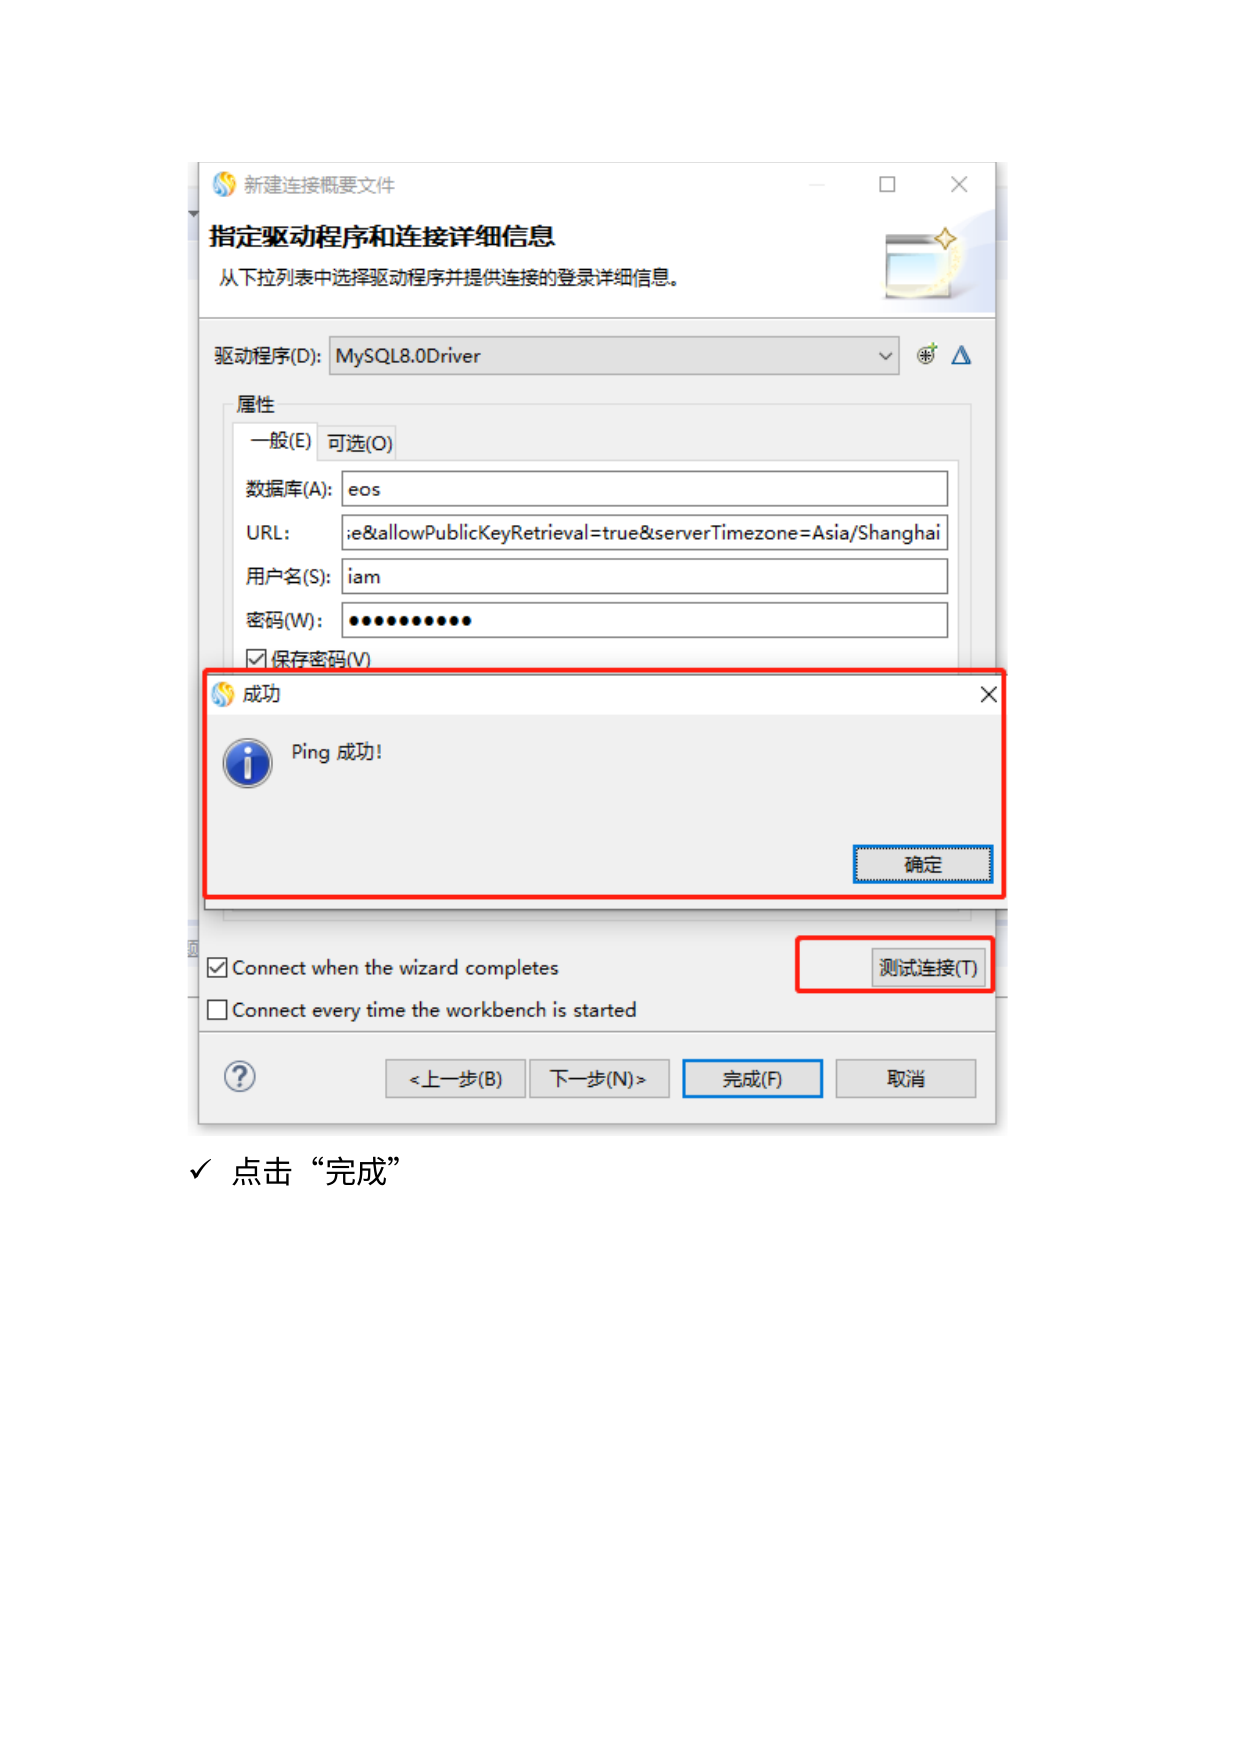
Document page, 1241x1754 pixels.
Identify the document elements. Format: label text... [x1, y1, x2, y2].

list 点击“完成” [187, 1137, 1053, 1202]
picture [187, 162, 1008, 1136]
